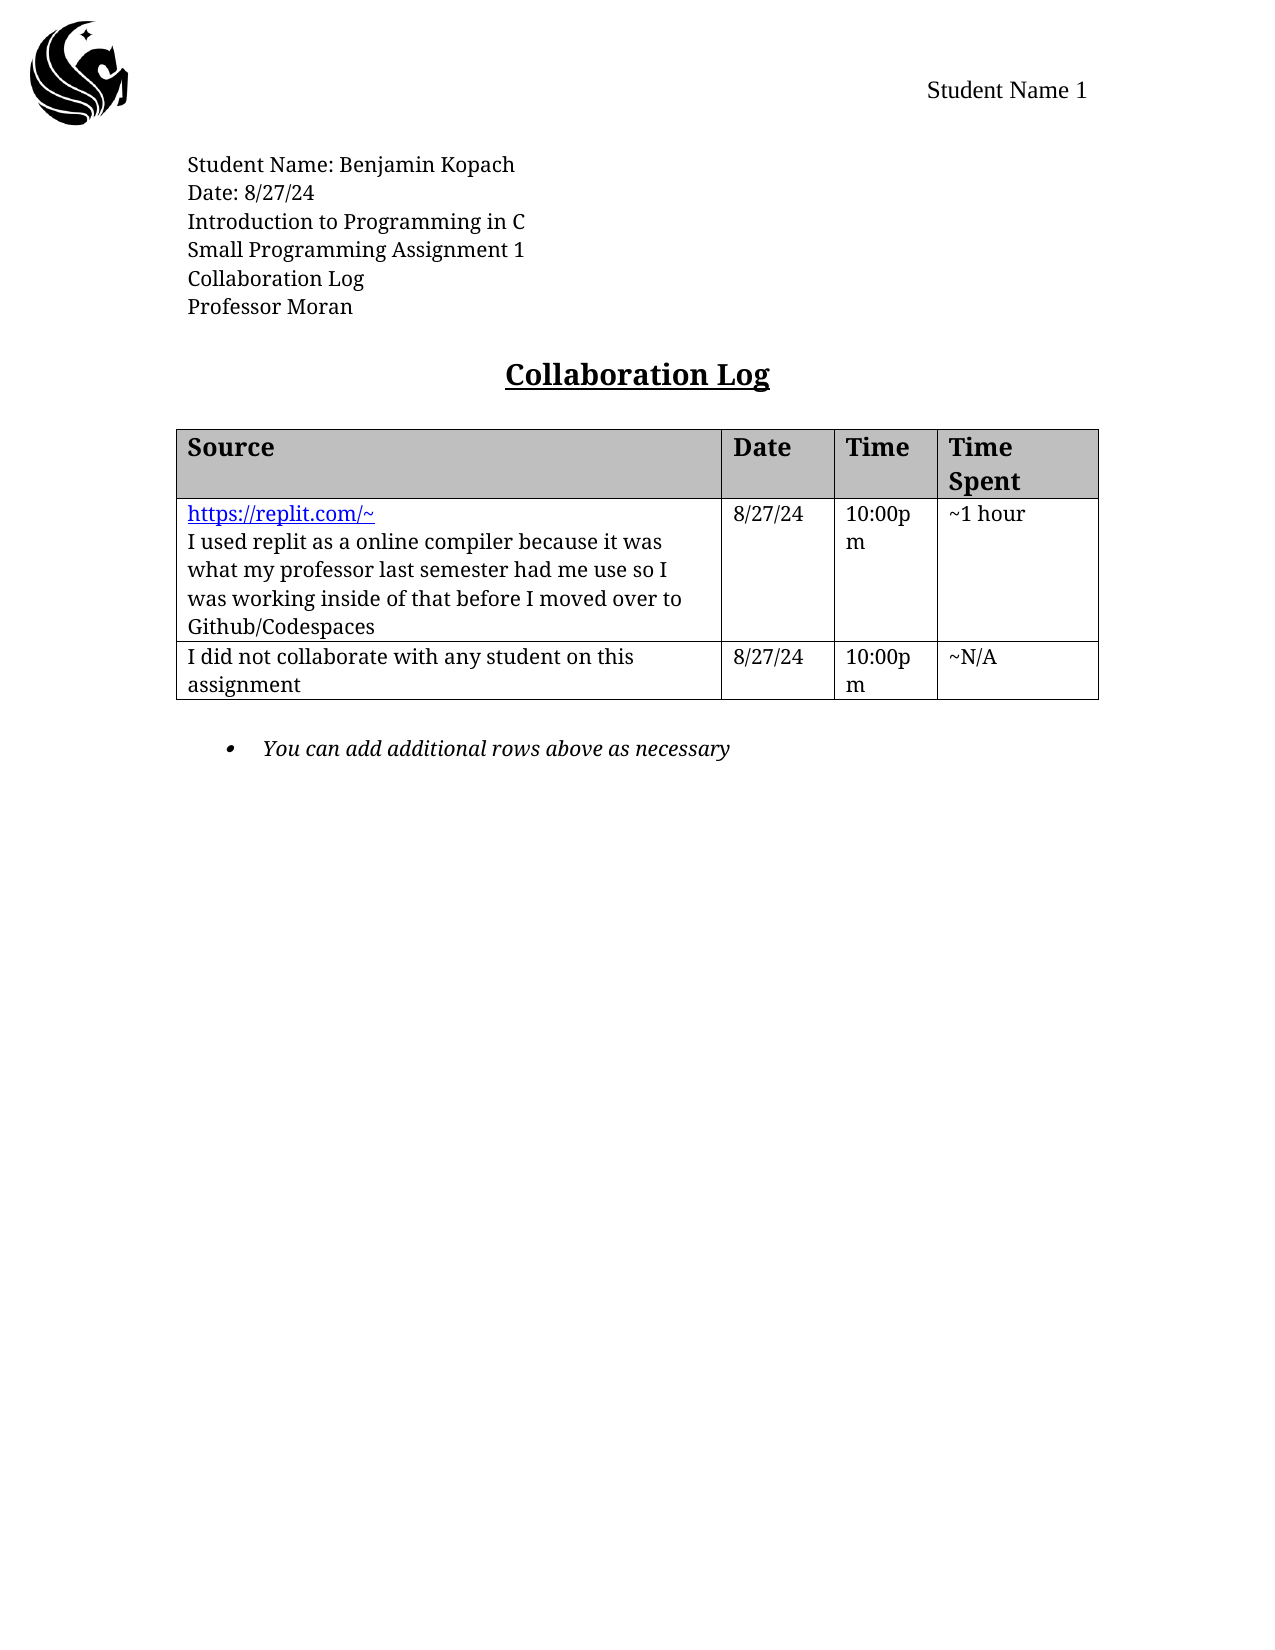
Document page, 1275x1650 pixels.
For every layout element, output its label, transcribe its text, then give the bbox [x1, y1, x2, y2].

table_header Time Spent [938, 430, 1098, 498]
table_header Date [722, 430, 834, 498]
table_header Time [835, 430, 937, 498]
table_cell I did not collaborate with any student on this assignment [177, 642, 721, 699]
table_cell ~N/A [938, 642, 1098, 699]
text Professor Moran [187, 292, 1087, 321]
text Small Programming Assignment 1 [187, 235, 1087, 264]
table_cell https://replit.com/~ I used replit as a online compiler because it was what my professor last semester had me use so I was working inside of that before I moved over to Github/Codespaces [177, 499, 721, 641]
table_cell ~1 hour [938, 499, 1098, 641]
table_cell 10:00pm [835, 642, 937, 699]
text Collaboration Log [187, 355, 1087, 394]
text Collaboration Log [187, 264, 1087, 292]
text Date: 8/27/24 [187, 178, 1087, 207]
table_cell 10:00pm [835, 499, 937, 641]
list You can add additional rows above as necessary [225, 734, 1087, 762]
table_cell 8/27/24 [722, 499, 834, 641]
text Introduction to Programming in C [187, 207, 1087, 235]
text Student Name: Benjamin Kopach [187, 150, 1087, 178]
table_cell 8/27/24 [722, 642, 834, 699]
picture [22, 16, 135, 130]
table_header Source [177, 430, 721, 498]
